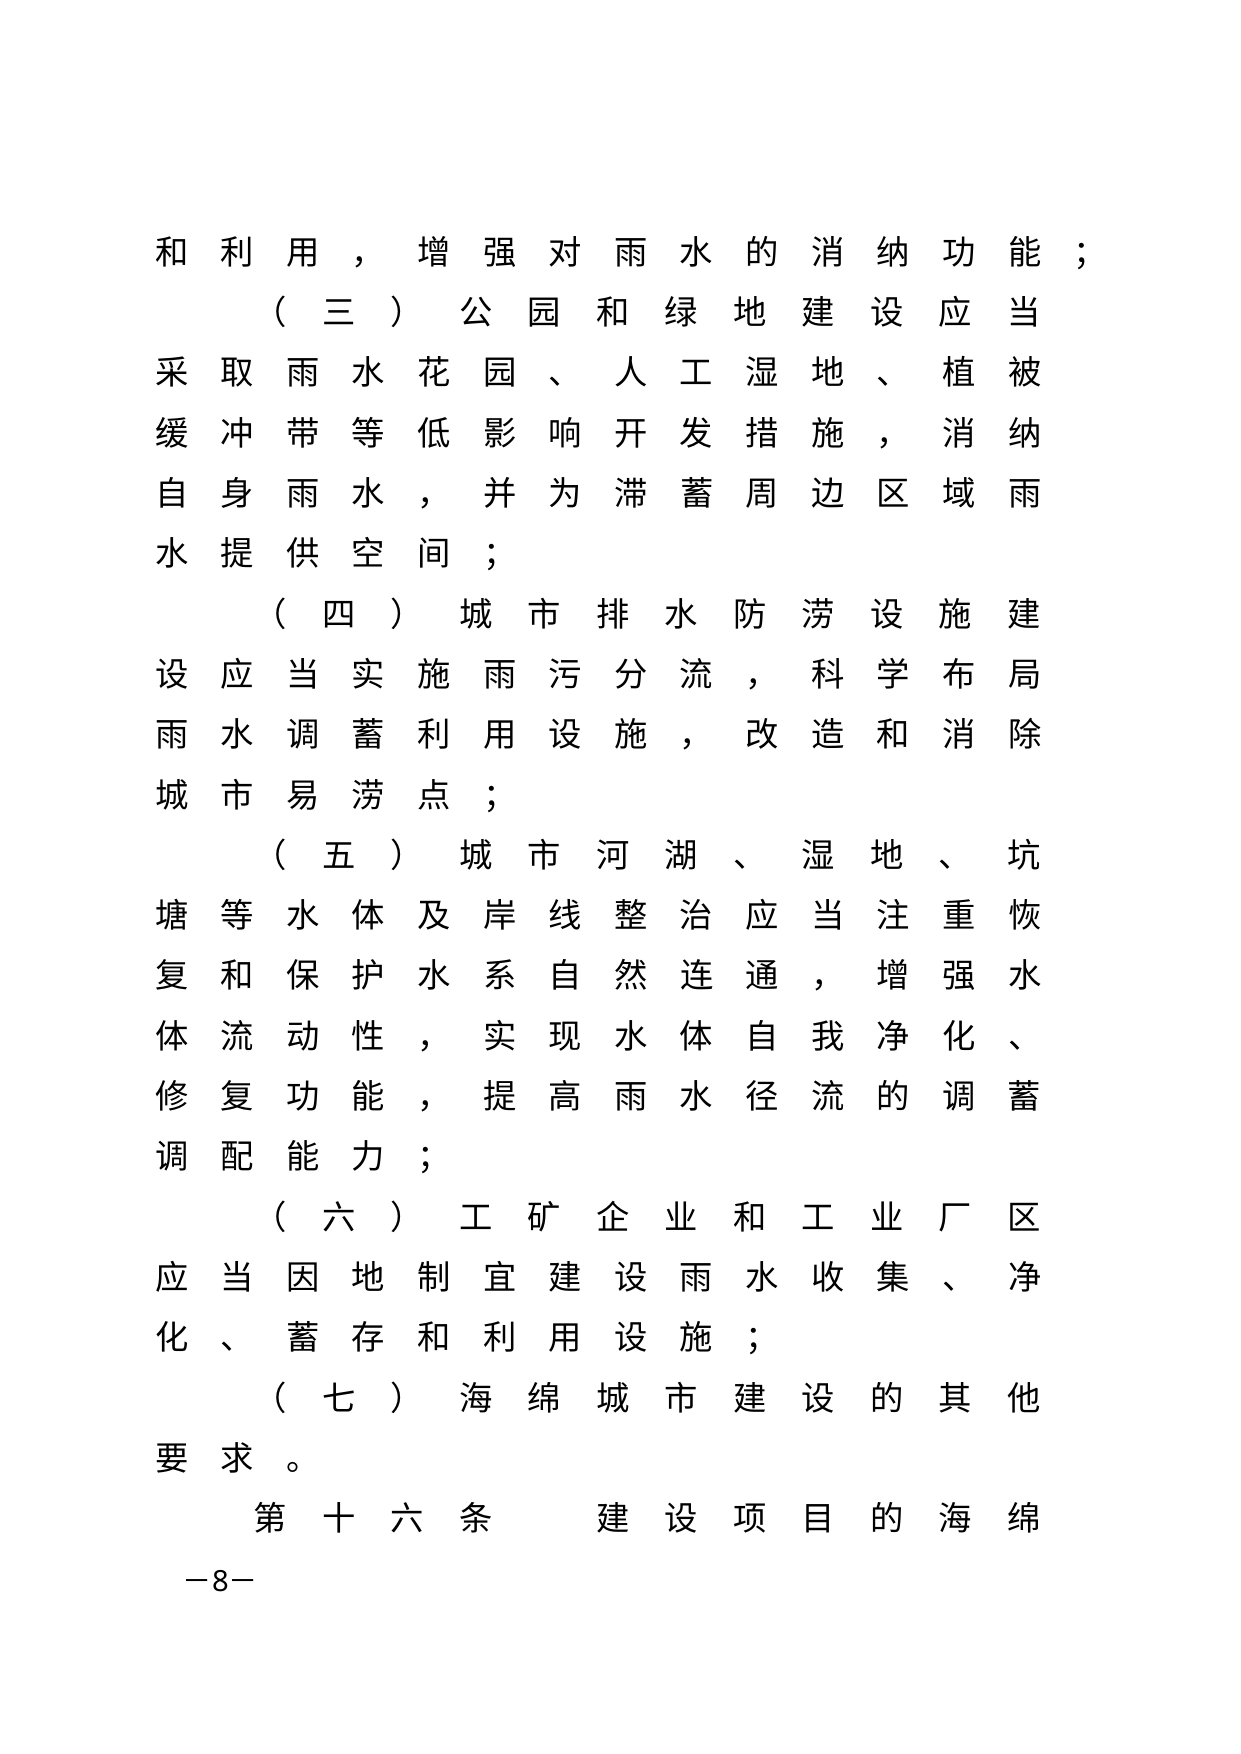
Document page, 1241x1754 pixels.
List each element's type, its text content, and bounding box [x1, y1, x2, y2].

text （七）海绵城市建设的其他要求。 [155, 1365, 1073, 1486]
text （三）公园和绿地建设应当采取雨水花园、人工湿地、植被缓冲带等低影响开发措施，消纳自身雨水，并为滞蓄周边区域雨水提供空间； [155, 280, 1073, 581]
text （五）城市河湖、湿地、坑塘等水体及岸线整治应当注重恢复和保护水系自然连通，增强水体流动性，实现水体自我净化、修复功能，提高雨水径流的调蓄调配能力； [155, 823, 1073, 1184]
text 第十六条 建设项目的海绵城市设施应当与主体工程同步规划、同步设计、同步施工、同步验收、同步交付使用。 [155, 1486, 1073, 1546]
text （二）市政道路、广场和停车场建设应当改变雨水快排、直排方式，扩大使用透水铺装，利用人行道、绿化隔离带及相邻绿地对雨水进行下渗、滞蓄、净化和利用，增强对雨水的消纳功能； [155, 219, 1073, 280]
text （六）工矿企业和工业厂区应当因地制宜建设雨水收集、净化、蓄存和利用设施； [155, 1184, 1073, 1365]
text （四）城市排水防涝设施建设应当实施雨污分流，科学布局雨水调蓄利用设施，改造和消除城市易涝点； [155, 581, 1073, 823]
